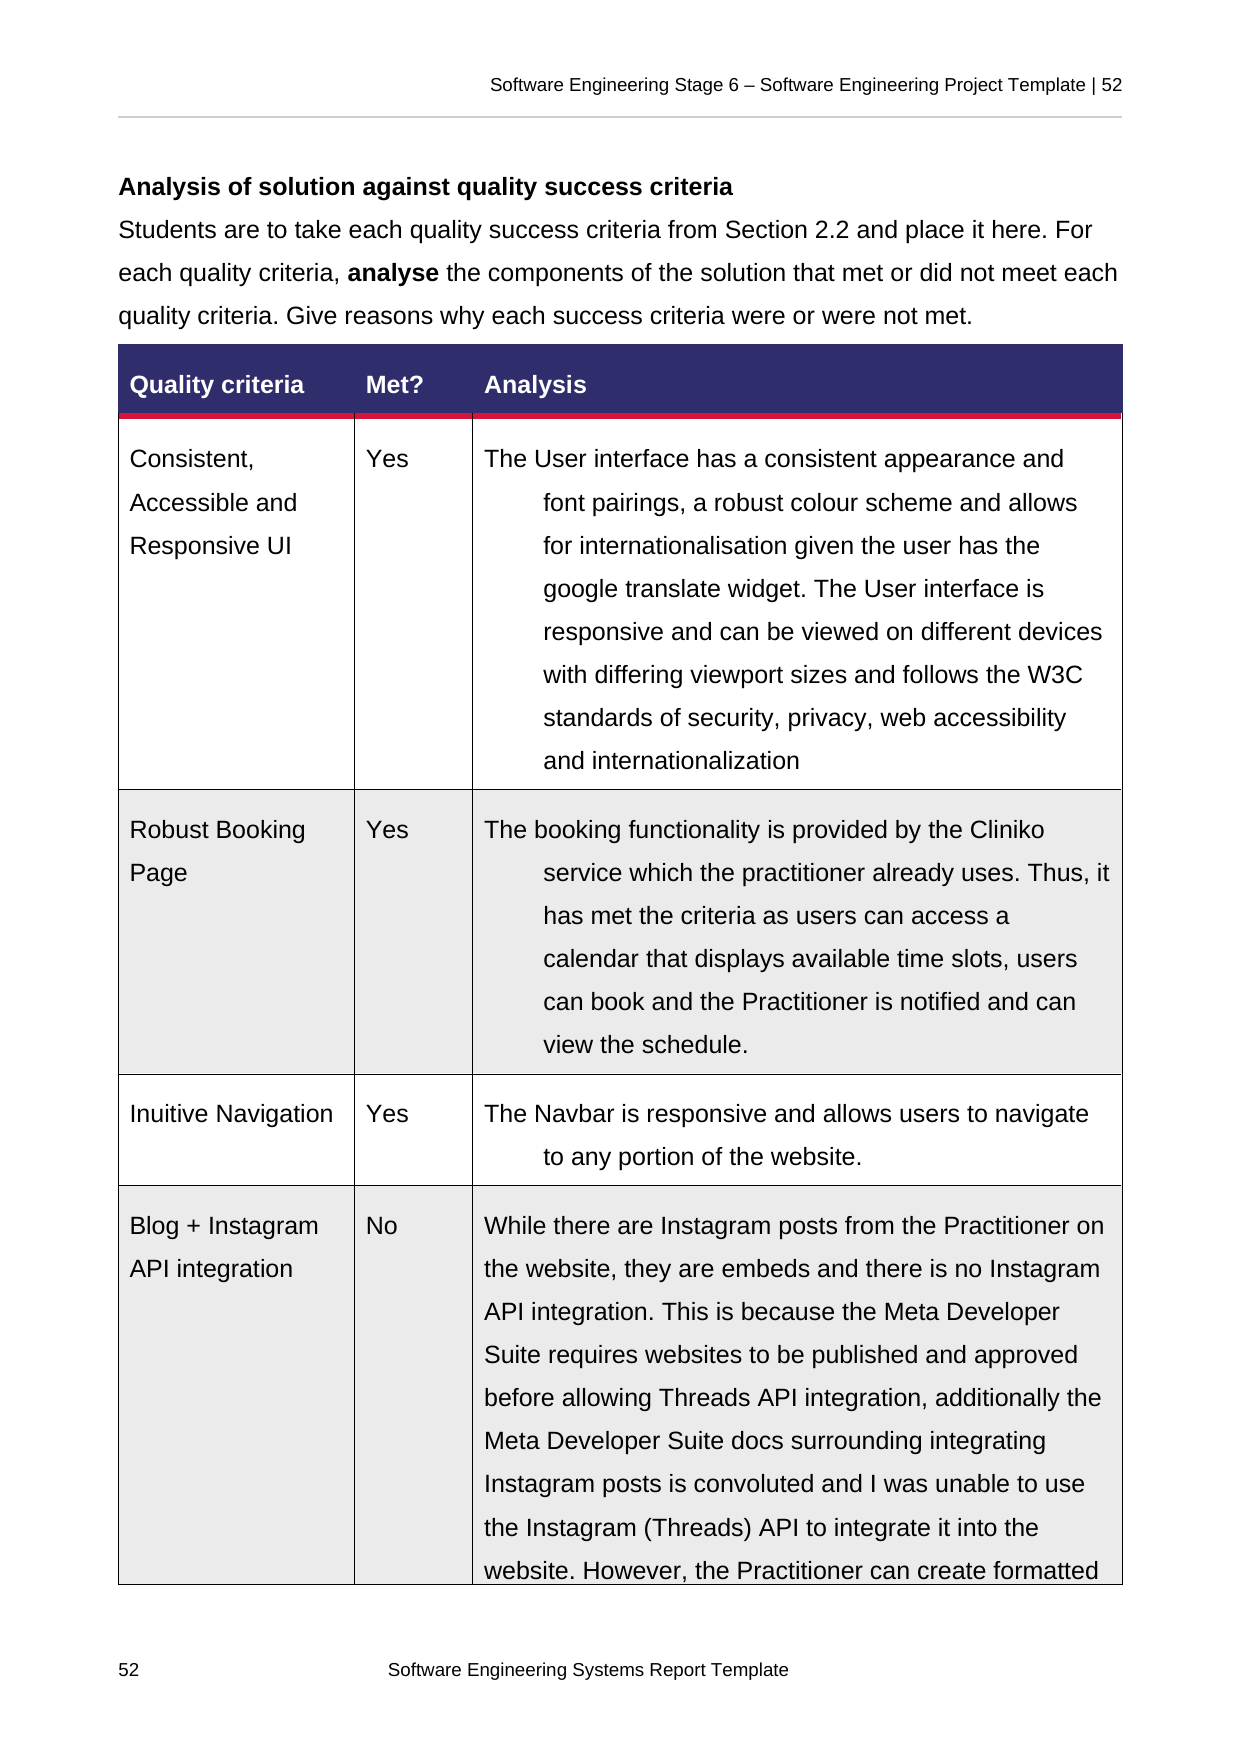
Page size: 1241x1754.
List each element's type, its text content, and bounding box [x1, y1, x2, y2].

table_cell The Navbar is responsive and allows users to navigate to any portion of the website. [473, 1074, 1122, 1185]
table_header Analysis [473, 345, 1122, 413]
table_cell Robust Booking Page [119, 790, 354, 1073]
table_cell Yes [355, 790, 472, 1073]
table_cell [473, 1185, 1122, 1584]
table_cell Inuitive Navigation [119, 1075, 354, 1185]
table_cell No [355, 1186, 472, 1584]
table_cell Yes [355, 419, 472, 789]
table_cell Blog + Instagram API integration [119, 1186, 354, 1584]
table_cell Consistent, Accessible and Responsive UI [119, 419, 354, 789]
table_cell The booking functionality is provided by the Cliniko service which the practitioner already uses. Thus, it has met the criteria as users can access a calendar that displays available time slots, users can book and the Practitioner is notified and can view the schedule. [473, 789, 1122, 1073]
table_cell Yes [355, 1075, 472, 1185]
table_cell The User interface has a consistent appearance and font pairings, a robust colour scheme and allows for internationalisation given the user has the google translate widget. The User interface is responsive and can be viewed on different devices with differing viewport sizes and follows the W3C standards of security, privacy, web accessibility and internationalization [473, 413, 1122, 789]
table_header Quality criteria [119, 345, 354, 413]
text Analysis of solution against quality success criteria Students are to take each quality success criteria from Section 2.2 and place it here. For each quality criteria, analyse the components of the solution that met or did not meet each quality criteria. Give reasons why each success criteria were or were not met. [118, 172, 1122, 330]
table_header Met? [355, 345, 472, 413]
